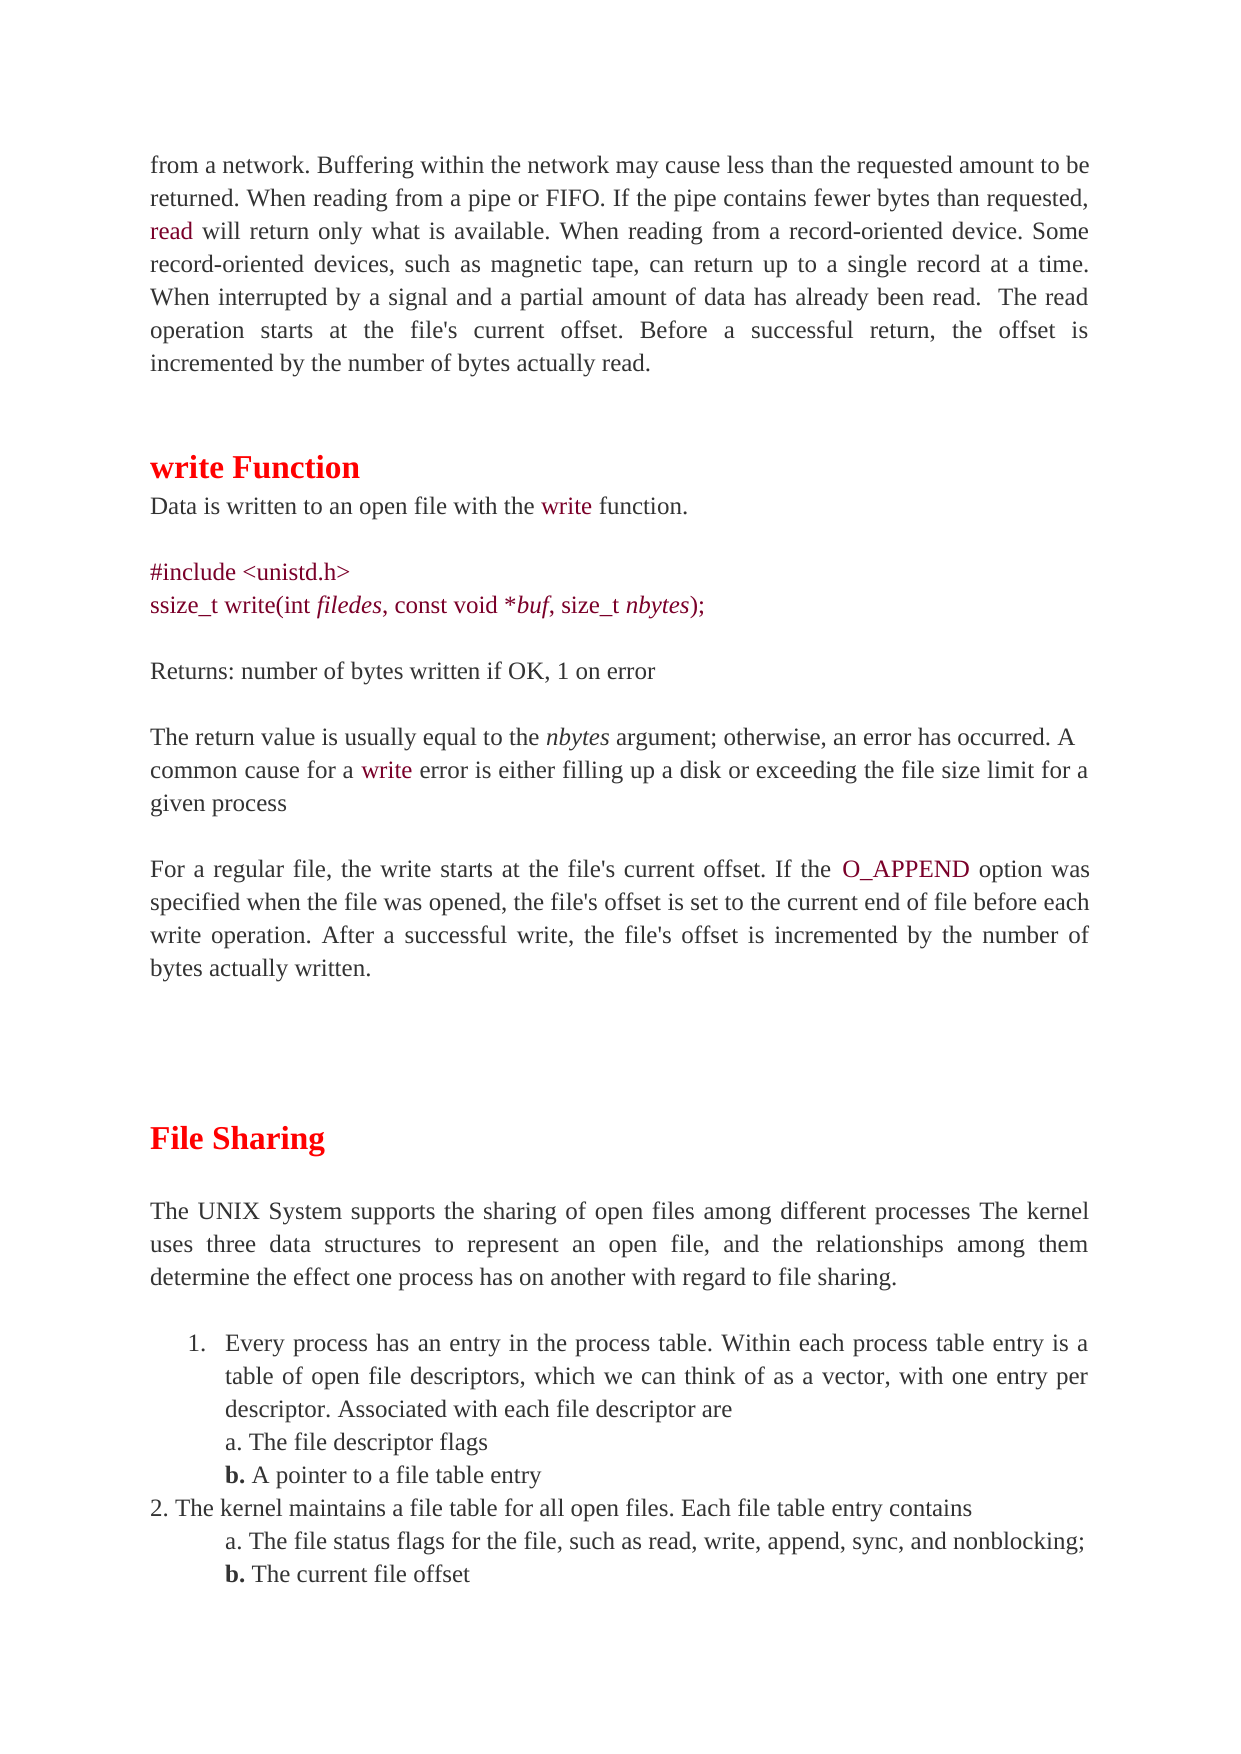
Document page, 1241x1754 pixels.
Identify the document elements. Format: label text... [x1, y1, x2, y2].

text ssize_t write(int filedes, const void *buf, size_t nbytes); [150, 590, 1090, 619]
text #include <unistd.h> [150, 557, 1090, 586]
list Every process has an entry in the process table. Within each process table entry is a table of open file descriptors, which we can think of as a vector, with one entry per descriptor. Associated with each file descriptor are [187, 1328, 1090, 1423]
text b. The current file offset [225, 1559, 1090, 1588]
text For a regular file, the write starts at the file's current offset. If the O_APPEND option was specified when the file was opened, the file's offset is set to the current end of file before each write operation. After a successful write, the file's offset is incremented by the number of bytes actually written. [150, 854, 1090, 982]
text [150, 150, 1090, 377]
text common cause for a write error is either filling up a disk or exceeding the file size limit for a given process [150, 755, 1090, 817]
text 2. The kernel maintains a file table for all open files. Each file table entry contains [150, 1493, 1090, 1522]
text a. The file status flags for the file, such as read, write, append, sync, and nonblocking; [225, 1526, 1090, 1555]
text write Function [150, 447, 1090, 486]
text b. A pointer to a file table entry [225, 1460, 1090, 1489]
text The UNIX System supports the sharing of open files among different processes The kernel uses three data structures to represent an open file, and the relationships among them determine the effect one process has on another with regard to file sharing. [150, 1196, 1090, 1291]
text Data is written to an open file with the write function. [150, 491, 1090, 520]
text File Sharing [150, 1119, 1090, 1157]
text The return value is usually equal to the nbytes argument; otherwise, an error has occurred. A [150, 722, 1090, 751]
text Returns: number of bytes written if OK, 1 on error [150, 656, 1090, 685]
text a. The file descriptor flags [225, 1427, 1090, 1456]
